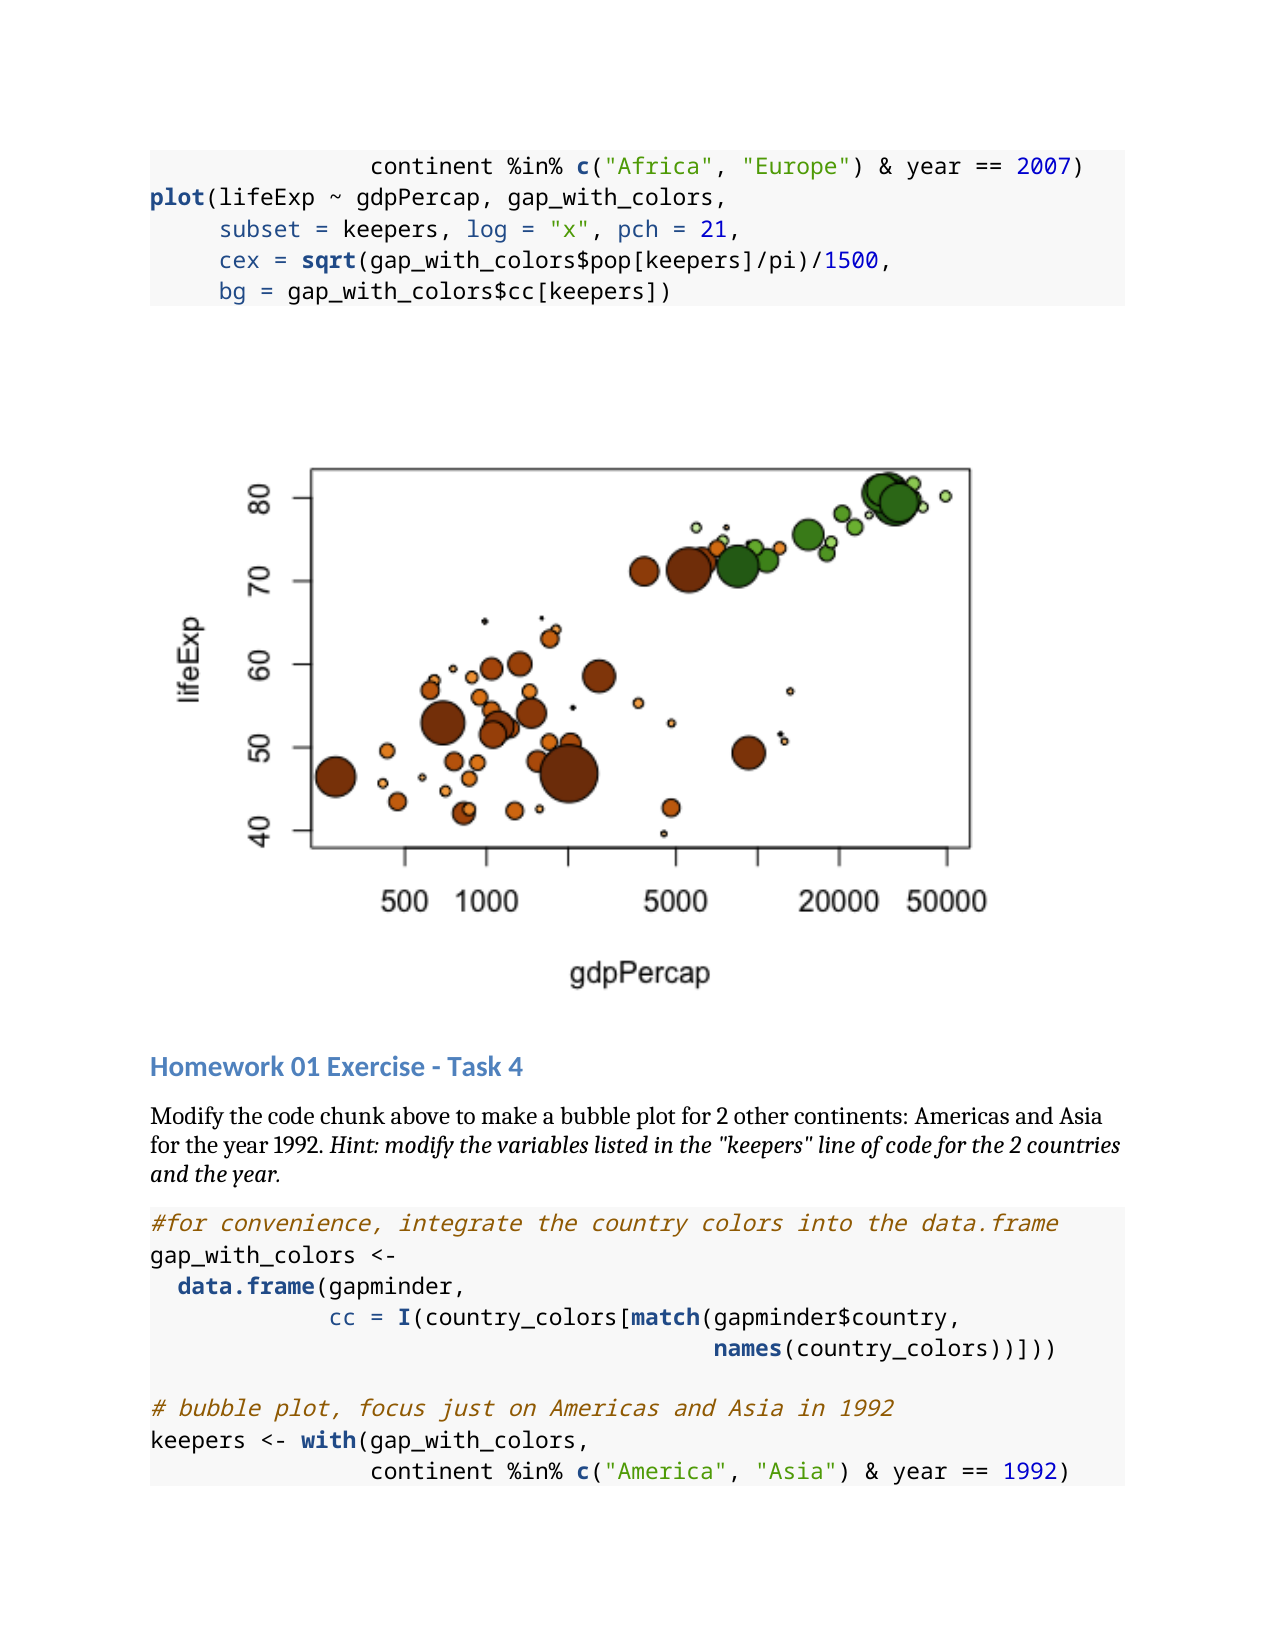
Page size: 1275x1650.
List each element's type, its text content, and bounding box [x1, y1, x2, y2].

subtitle Homework 01 Exercise - Task 4 [150, 1048, 1125, 1083]
picture [168, 327, 1044, 1027]
text Modify the code chunk above to make a bubble plot for 2 other continents: Americas and Asia for the year 1992. Hint: modify the variables listed in the "keepers" line of code for the 2 countries and the year. [150, 1102, 1125, 1188]
